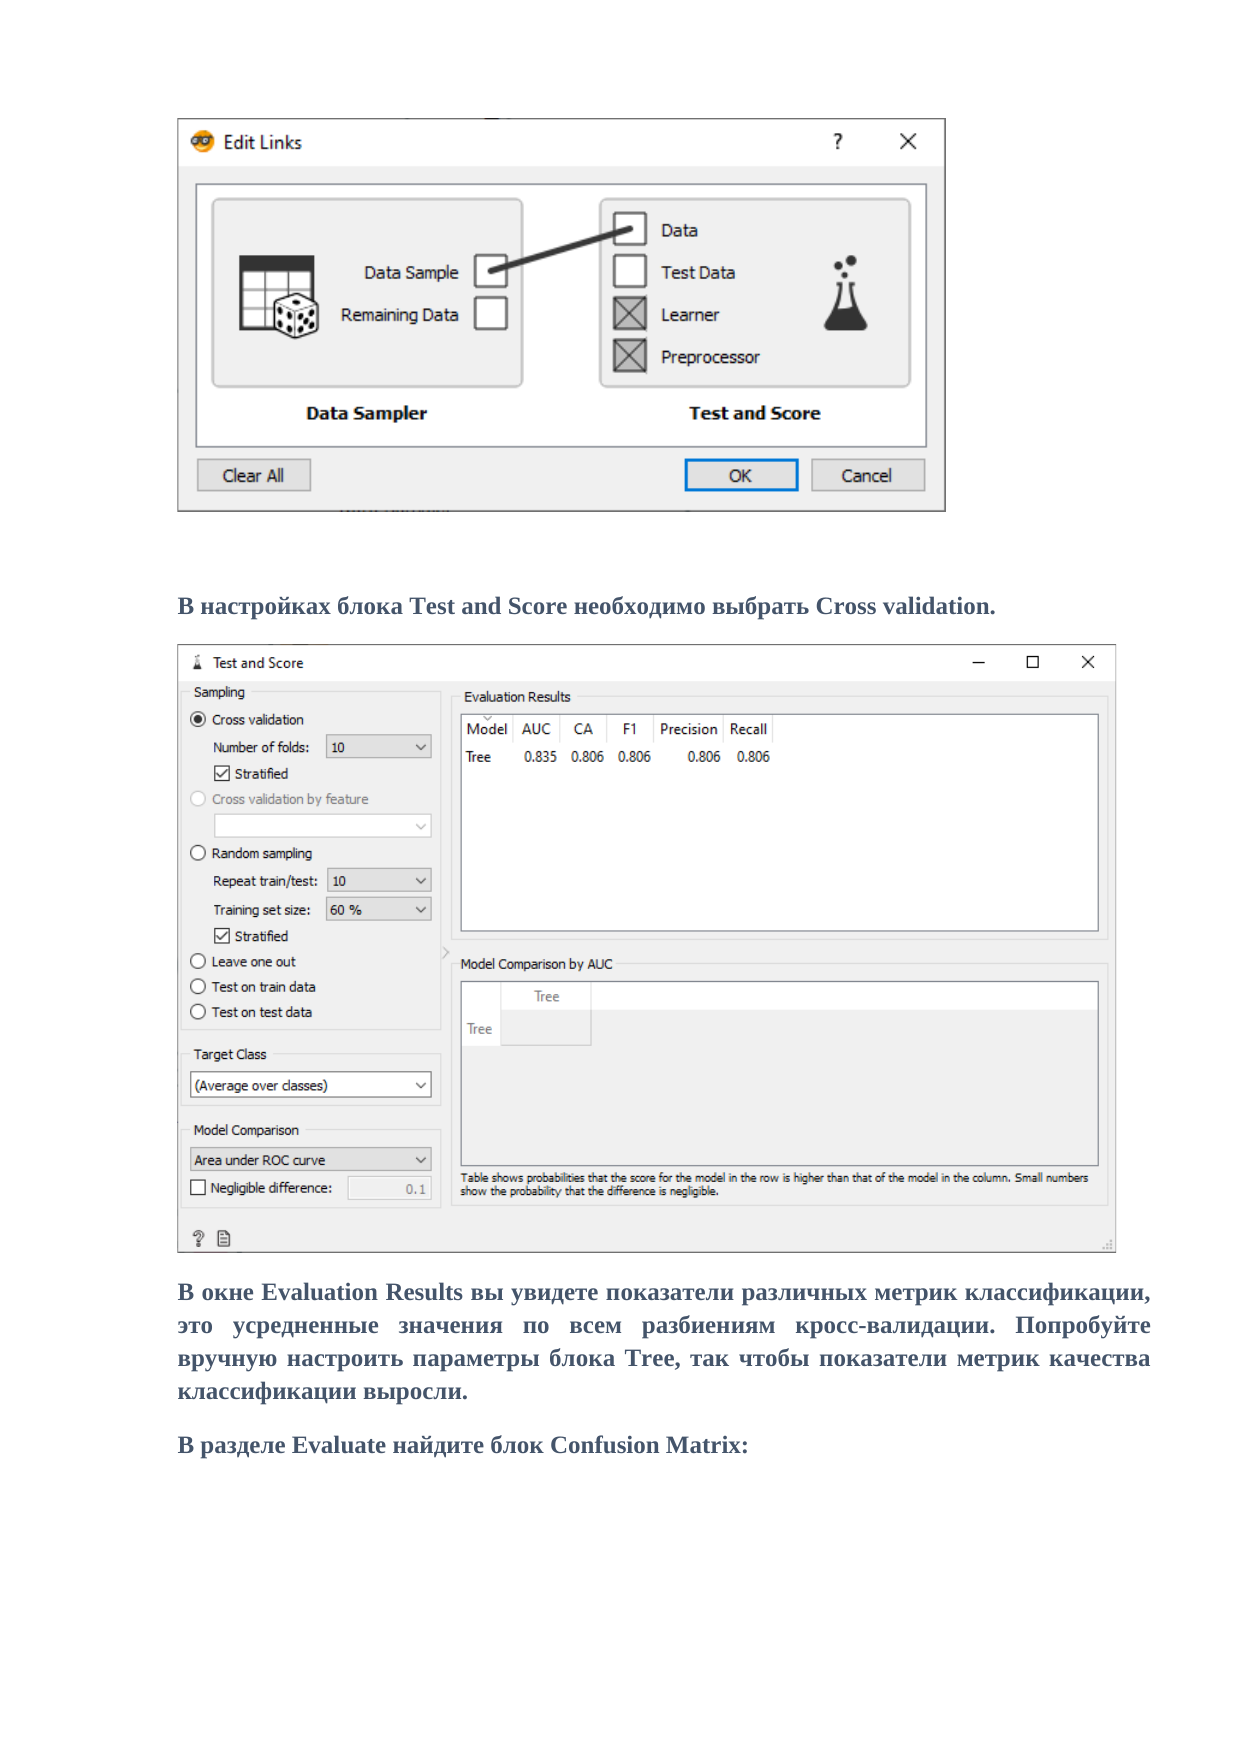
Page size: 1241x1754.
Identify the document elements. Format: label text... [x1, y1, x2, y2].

text В окне Evaluation Results вы увидете показатели различных метрик классификации, это усредненные значения по всем разбиениям кросс-валидации. Попробуйте вручную настроить параметры блока Tree, так чтобы показатели метрик качества классификации выросли. [177, 1277, 1152, 1405]
text В разделе Evaluate найдите блок Confusion Matrix: [177, 1430, 1152, 1459]
text В настройках блока Test and Score необходимо выбрать Cross validation. [177, 591, 1152, 619]
picture [177, 644, 1117, 1253]
picture [177, 118, 946, 512]
